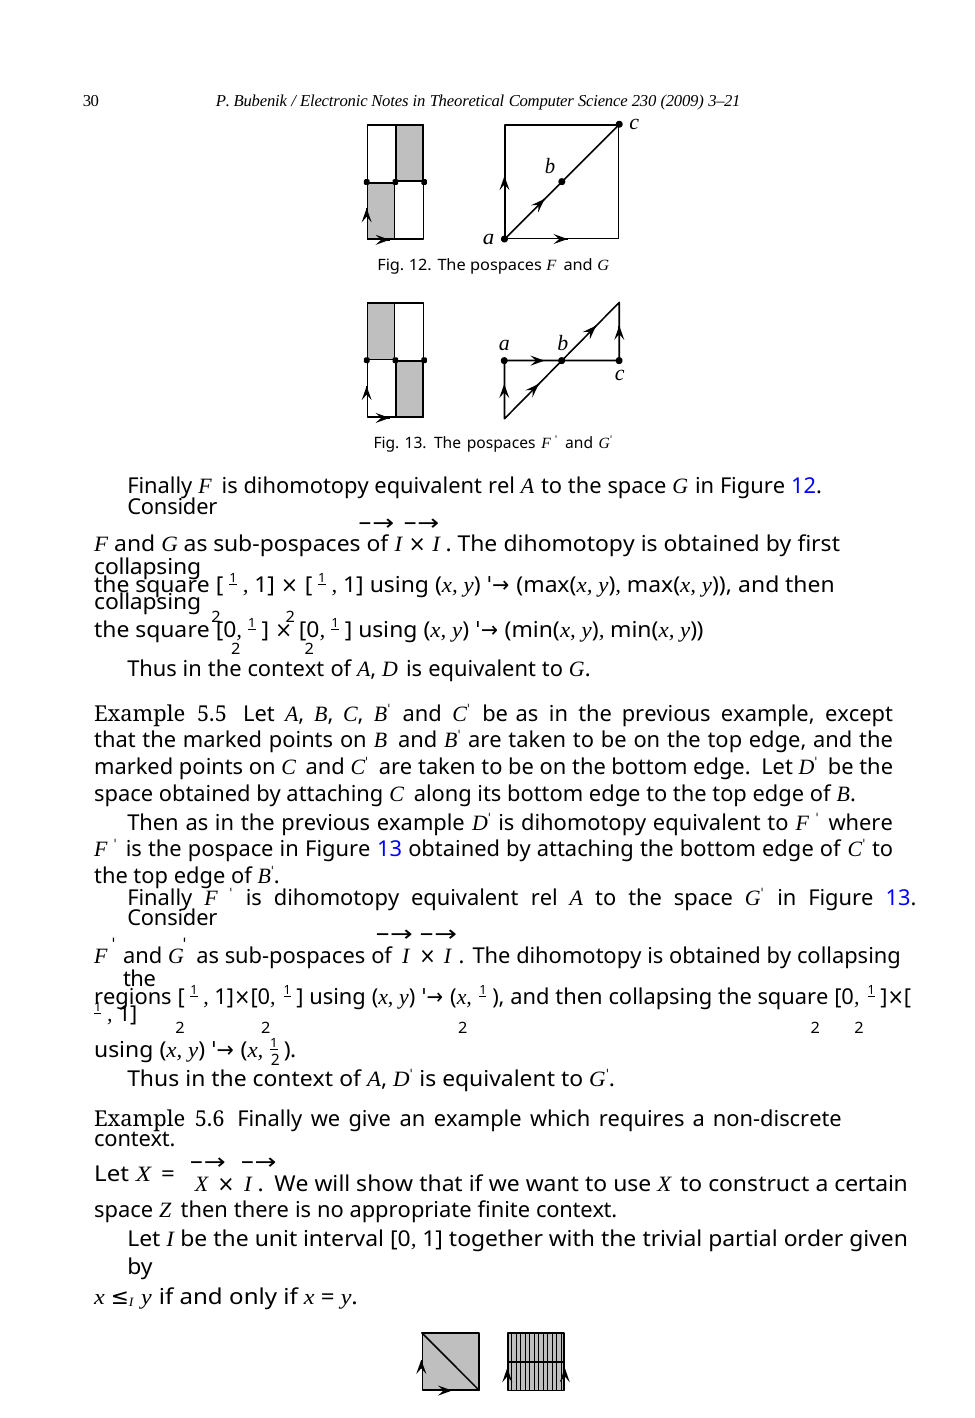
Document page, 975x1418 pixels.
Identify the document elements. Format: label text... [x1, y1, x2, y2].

text −→ −→ [71, 518, 727, 533]
text x ≤I y if and only if x = y. [94, 1281, 917, 1310]
text Finally F ' is dihomotopy equivalent rel A to the space G' in Figure 13. Consider [127, 890, 917, 930]
text −→ −→ [189, 1158, 917, 1172]
list and G as sub-pospaces of I × I . The dihomotopy is obtained by collapsing the [94, 945, 917, 991]
text Let I be the unit interval [0, 1] together with the trivial partial order given by [127, 1223, 917, 1281]
text Thus in the context of A, D is equivalent to G. [127, 657, 917, 682]
text 2 2 [231, 641, 917, 657]
text ' ' −→ −→ [111, 930, 917, 945]
text the square [ 1 , 1] × [ 1 , 1] using (x, y) '→ (max(x, y), max(x, y)), and then collapsing [94, 579, 917, 613]
text regions [ 1 , 1]×[0, 1 ] using (x, y) '→ (x, 1 ), and then collapsing the square [0, 1 ]×[ 1 , 1] [94, 991, 917, 1024]
text Example 5.5 Let A, B, C, B' and C' be as in the previous example, except that the marked points on B and B' are taken to be on the top edge, and the marked points on C and C' are taken to be on the bottom edge. Let D' be the space obtained by attaching C along its bottom edge to the top edge of B. [94, 700, 893, 808]
text F and G as sub-pospaces of I × I . The dihomotopy is obtained by first collapsing [94, 533, 917, 579]
text using (x, y) '→ (x, 1 ). [94, 1036, 917, 1063]
text space Z then there is no appropriate finite context. [94, 1196, 917, 1223]
text c [629, 109, 917, 134]
text Finally F is dihomotopy equivalent rel A to the space G in Figure 12. Consider [127, 477, 917, 518]
text Fig. 12. The pospaces F and G [71, 253, 916, 274]
text Thus in the context of A, D' is equivalent to G'. [127, 1063, 917, 1093]
text Example 5.6 Finally we give an example which requires a non-discrete context. [94, 1109, 917, 1151]
text Fig. 13. The pospaces F ' and G' [71, 308, 915, 453]
list × I . We will show that if we want to use X to construct a certain [194, 1172, 917, 1196]
text Then as in the previous example D' is dihomotopy equivalent to F ' where F ' is the pospace in Figure 13 obtained by attaching the bottom edge of C' to the top edge of B'. [94, 809, 893, 890]
text a [71, 224, 907, 249]
text the square [0, 1 ] × [0, 1 ] using (x, y) '→ (min(x, y), min(x, y)) [94, 624, 917, 641]
text Let X = [94, 1158, 181, 1188]
